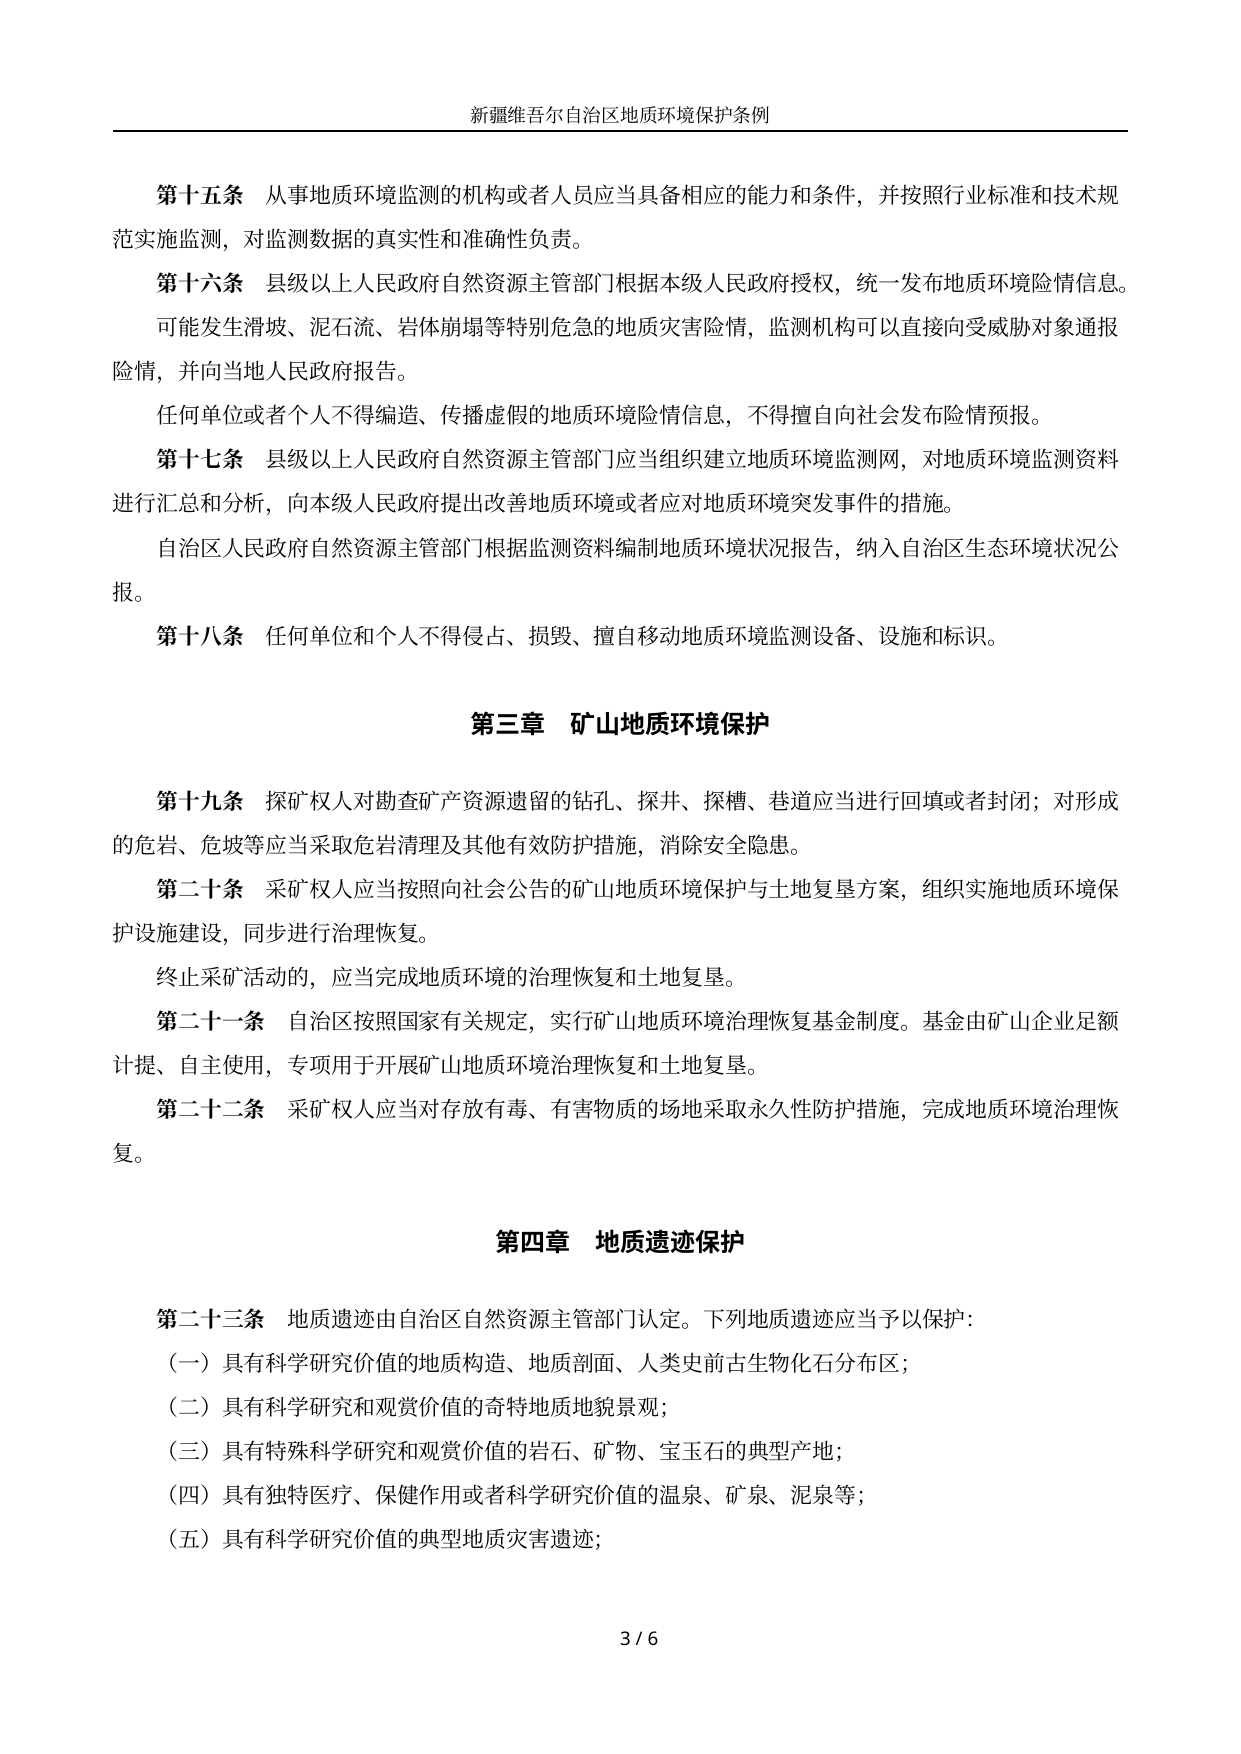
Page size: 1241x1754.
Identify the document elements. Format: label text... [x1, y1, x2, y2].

text （三）具有特殊科学研究和观赏价值的岩石、矿物、宝玉石的典型产地； [112, 1428, 1128, 1472]
text 第十八条 任何单位和个人不得侵占、损毁、擅自移动地质环境监测设备、设施和标识。 [112, 613, 1128, 657]
text 第十九条 探矿权人对勘查矿产资源遗留的钻孔、探井、探槽、巷道应当进行回填或者封闭；对形成的危岩、危坡等应当采取危岩清理及其他有效防护措施，消除安全隐患。 [112, 778, 1128, 866]
text （四）具有独特医疗、保健作用或者科学研究价值的温泉、矿泉、泥泉等； [112, 1472, 1128, 1516]
text 任何单位或者个人不得编造、传播虚假的地质环境险情信息，不得擅自向社会发布险情预报。 [112, 392, 1128, 436]
text 第十五条 从事地质环境监测的机构或者人员应当具备相应的能力和条件，并按照行业标准和技术规范实施监测，对监测数据的真实性和准确性负责。 [112, 172, 1128, 260]
text 第二十条 采矿权人应当按照向社会公告的矿山地质环境保护与土地复垦方案，组织实施地质环境保护设施建设，同步进行治理恢复。 [112, 866, 1128, 954]
text （五）具有科学研究价值的典型地质灾害遗迹； [112, 1516, 1128, 1560]
text 终止采矿活动的，应当完成地质环境的治理恢复和土地复垦。 [112, 954, 1128, 998]
text 第二十三条 地质遗迹由自治区自然资源主管部门认定。下列地质遗迹应当予以保护： [112, 1296, 1128, 1339]
text （一）具有科学研究价值的地质构造、地质剖面、人类史前古生物化石分布区； [112, 1339, 1128, 1384]
subtitle 第四章 地质遗迹保护 [112, 1218, 1128, 1262]
text 可能发生滑坡、泥石流、岩体崩塌等特别危急的地质灾害险情，监测机构可以直接向受威胁对象通报险情，并向当地人民政府报告。 [112, 304, 1128, 392]
text 第二十二条 采矿权人应当对存放有毒、有害物质的场地采取永久性防护措施，完成地质环境治理恢复。 [112, 1086, 1128, 1174]
text 第十七条 县级以上人民政府自然资源主管部门应当组织建立地质环境监测网，对地质环境监测资料进行汇总和分析，向本级人民政府提出改善地质环境或者应对地质环境突发事件的措施。 [112, 436, 1128, 524]
text 第十六条 县级以上人民政府自然资源主管部门根据本级人民政府授权，统一发布地质环境险情信息。 [112, 260, 1128, 304]
text 第二十一条 自治区按照国家有关规定，实行矿山地质环境治理恢复基金制度。基金由矿山企业足额计提、自主使用，专项用于开展矿山地质环境治理恢复和土地复垦。 [112, 998, 1128, 1086]
text 自治区人民政府自然资源主管部门根据监测资料编制地质环境状况报告，纳入自治区生态环境状况公报。 [112, 524, 1128, 613]
text （二）具有科学研究和观赏价值的奇特地质地貌景观； [112, 1384, 1128, 1428]
subtitle 第三章 矿山地质环境保护 [112, 701, 1128, 745]
